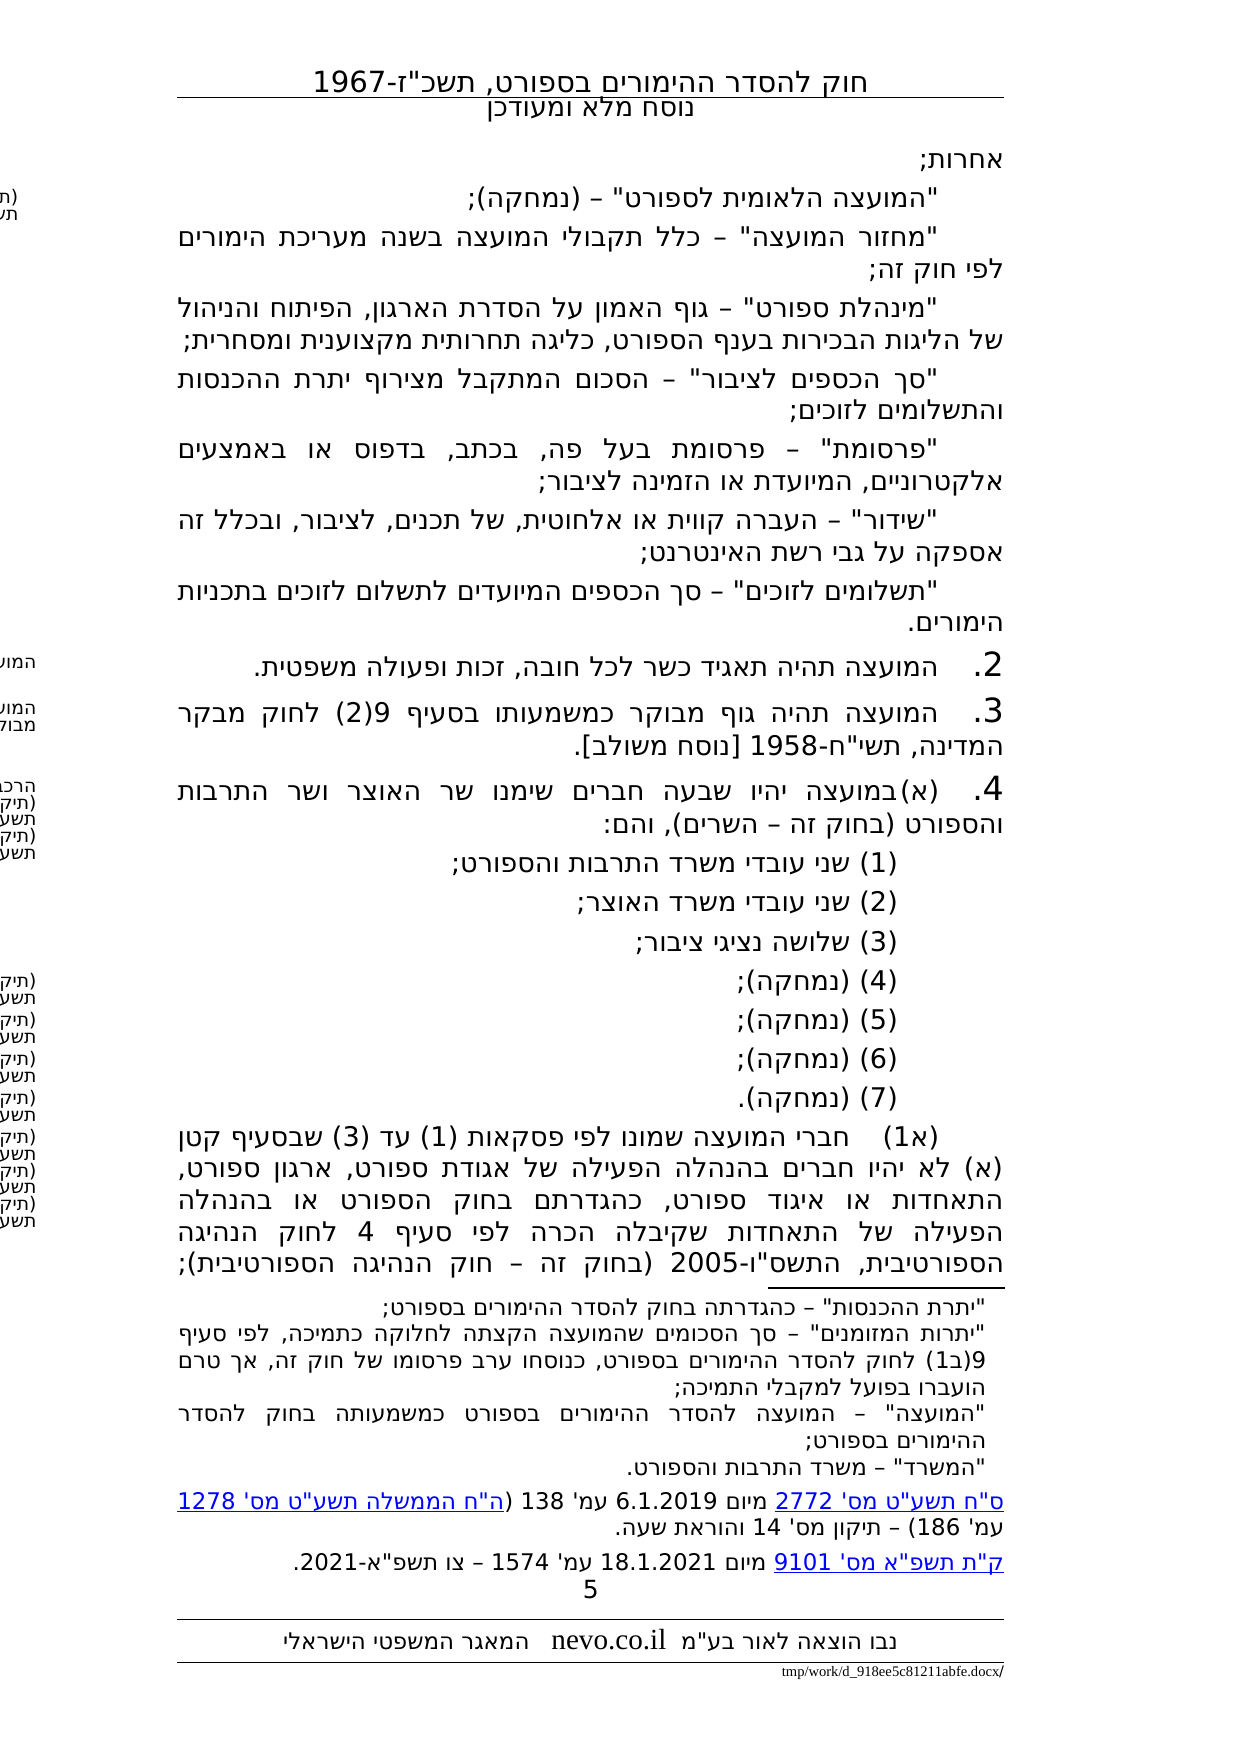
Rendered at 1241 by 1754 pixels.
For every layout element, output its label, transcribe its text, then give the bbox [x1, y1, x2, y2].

text "מחזור המועצה" – כלל תקבולי המועצה בשנה מעריכת הימורים לפי חוק זה; [177, 222, 1004, 285]
text (3) שלושה נציגי ציבור; [177, 926, 898, 957]
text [177, 1121, 1004, 1279]
text 2. המועצה תהיה תאגיד כשר לכל חובה, זכות ופעולה משפטית. [177, 646, 1004, 684]
text "תשלומים לזוכים" – סך הכספים המיועדים לתשלום לזוכים בתכניות הימורים. [177, 575, 1004, 638]
text (5) (נמחקה); [177, 1004, 898, 1036]
text (2) שני עובדי משרד האוצר; [177, 887, 898, 918]
text (1) שני עובדי משרד התרבות והספורט; [177, 848, 898, 879]
text "המועצה הלאומית לספורט" – (נמחקה); [177, 183, 1004, 214]
text "שידור" – העברה קווית או אלחוטית, של תכנים, לציבור, ובכלל זה אספקה על גבי רשת האינטרנט; [177, 504, 1004, 567]
text (4) (נמחקה); [177, 965, 898, 996]
text (6) (נמחקה); [177, 1043, 898, 1074]
text (7) (נמחקה). [177, 1082, 898, 1114]
text "סך הכספים לציבור" – הסכום המתקבל מצירוף יתרת ההכנסות והתשלומים לזוכים; [177, 363, 1004, 426]
text "פרסומת" – פרסומת בעל פה, בכתב, בדפוס או באמצעים אלקטרוניים, המיועדת או הזמינה לציבור; [177, 434, 1004, 497]
text "יתרת הכנסות" – מחזור המועצה, בניכוי התשלומים לזוכים והוצאות המועצה ובתוספת הרזרבה להתייקרויות, הכנסות מימון והכנסות אחרות; [177, 144, 1004, 175]
text 3. המועצה תהיה גוף מבוקר כמשמעותו בסעיף 9(2) לחוק מבקר המדינה, תשי"ח-1958 [נוסח משולב]. [177, 692, 1004, 762]
text "מינהלת ספורט" – גוף האמון על הסדרת הארגון, הפיתוח והניהול של הליגות הבכירות בענף הספורט, כליגה תחרותית מקצוענית ומסחרית; [177, 292, 1004, 356]
text 4. (א) במועצה יהיו שבעה חברים שימנו שר האוצר ושר התרבות והספורט (בחוק זה – השרים), והם: [177, 770, 1004, 840]
